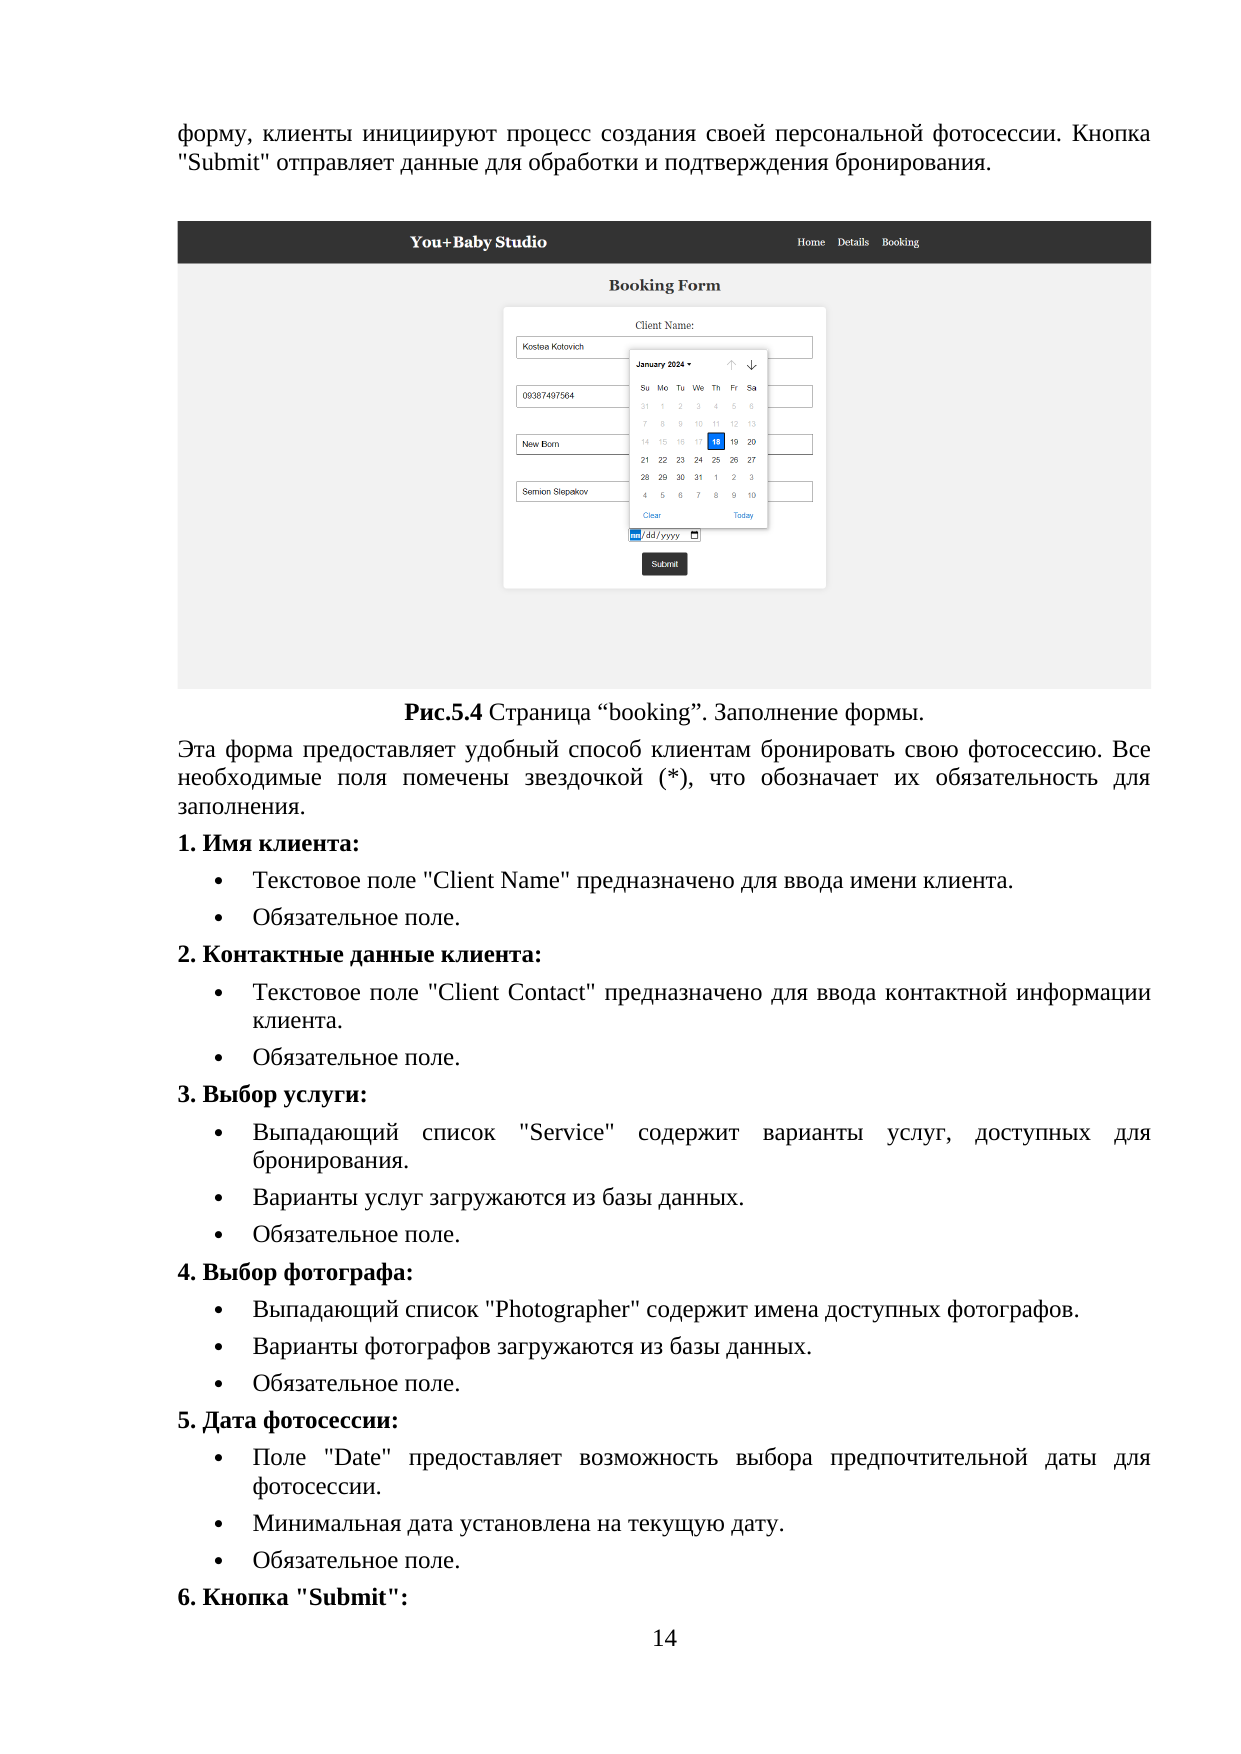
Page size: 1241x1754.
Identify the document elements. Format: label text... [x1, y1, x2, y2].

text 5. Дата фотосессии: [177, 1405, 1152, 1434]
picture [177, 221, 1152, 689]
list Выпадающий список "Photographer" содержит имена доступных фотографов. [215, 1294, 1152, 1322]
text Рис.5.4 Страница “booking”. Заполнение формы. [177, 697, 1152, 725]
list Обязательное поле. [215, 902, 1152, 931]
list Обязательное поле. [215, 1042, 1152, 1071]
text 4. Выбор фотографа: [177, 1257, 1152, 1285]
list Обязательное поле. [215, 1545, 1152, 1574]
list Варианты фотографов загружаются из базы данных. [215, 1331, 1152, 1359]
list Поле "Date" предоставляет возможность выбора предпочтительной даты для фотосессии. [215, 1442, 1152, 1499]
list Минимальная дата установлена на текущую дату. [215, 1508, 1152, 1537]
list Варианты услуг загружаются из базы данных. [215, 1182, 1152, 1211]
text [177, 118, 1152, 176]
list Обязательное поле. [215, 1219, 1152, 1248]
list Обязательное поле. [215, 1368, 1152, 1397]
text 3. Выбор услуги: [177, 1079, 1152, 1108]
list Текстовое поле "Client Name" предназначено для ввода имени клиента. [215, 865, 1152, 894]
list Выпадающий список "Service" содержит варианты услуг, доступных для бронирования. [215, 1117, 1152, 1174]
text 1. Имя клиента: [177, 828, 1152, 857]
text Эта форма предоставляет удобный способ клиентам бронировать свою фотосессию. Все необходимые поля помечены звездочкой (*), что обозначает их обязательность для заполнения. [177, 734, 1152, 820]
text 2. Контактные данные клиента: [177, 939, 1152, 968]
text 6. Кнопка "Submit": [177, 1582, 1152, 1611]
list Текстовое поле "Client Contact" предназначено для ввода контактной информации клиента. [215, 977, 1152, 1034]
